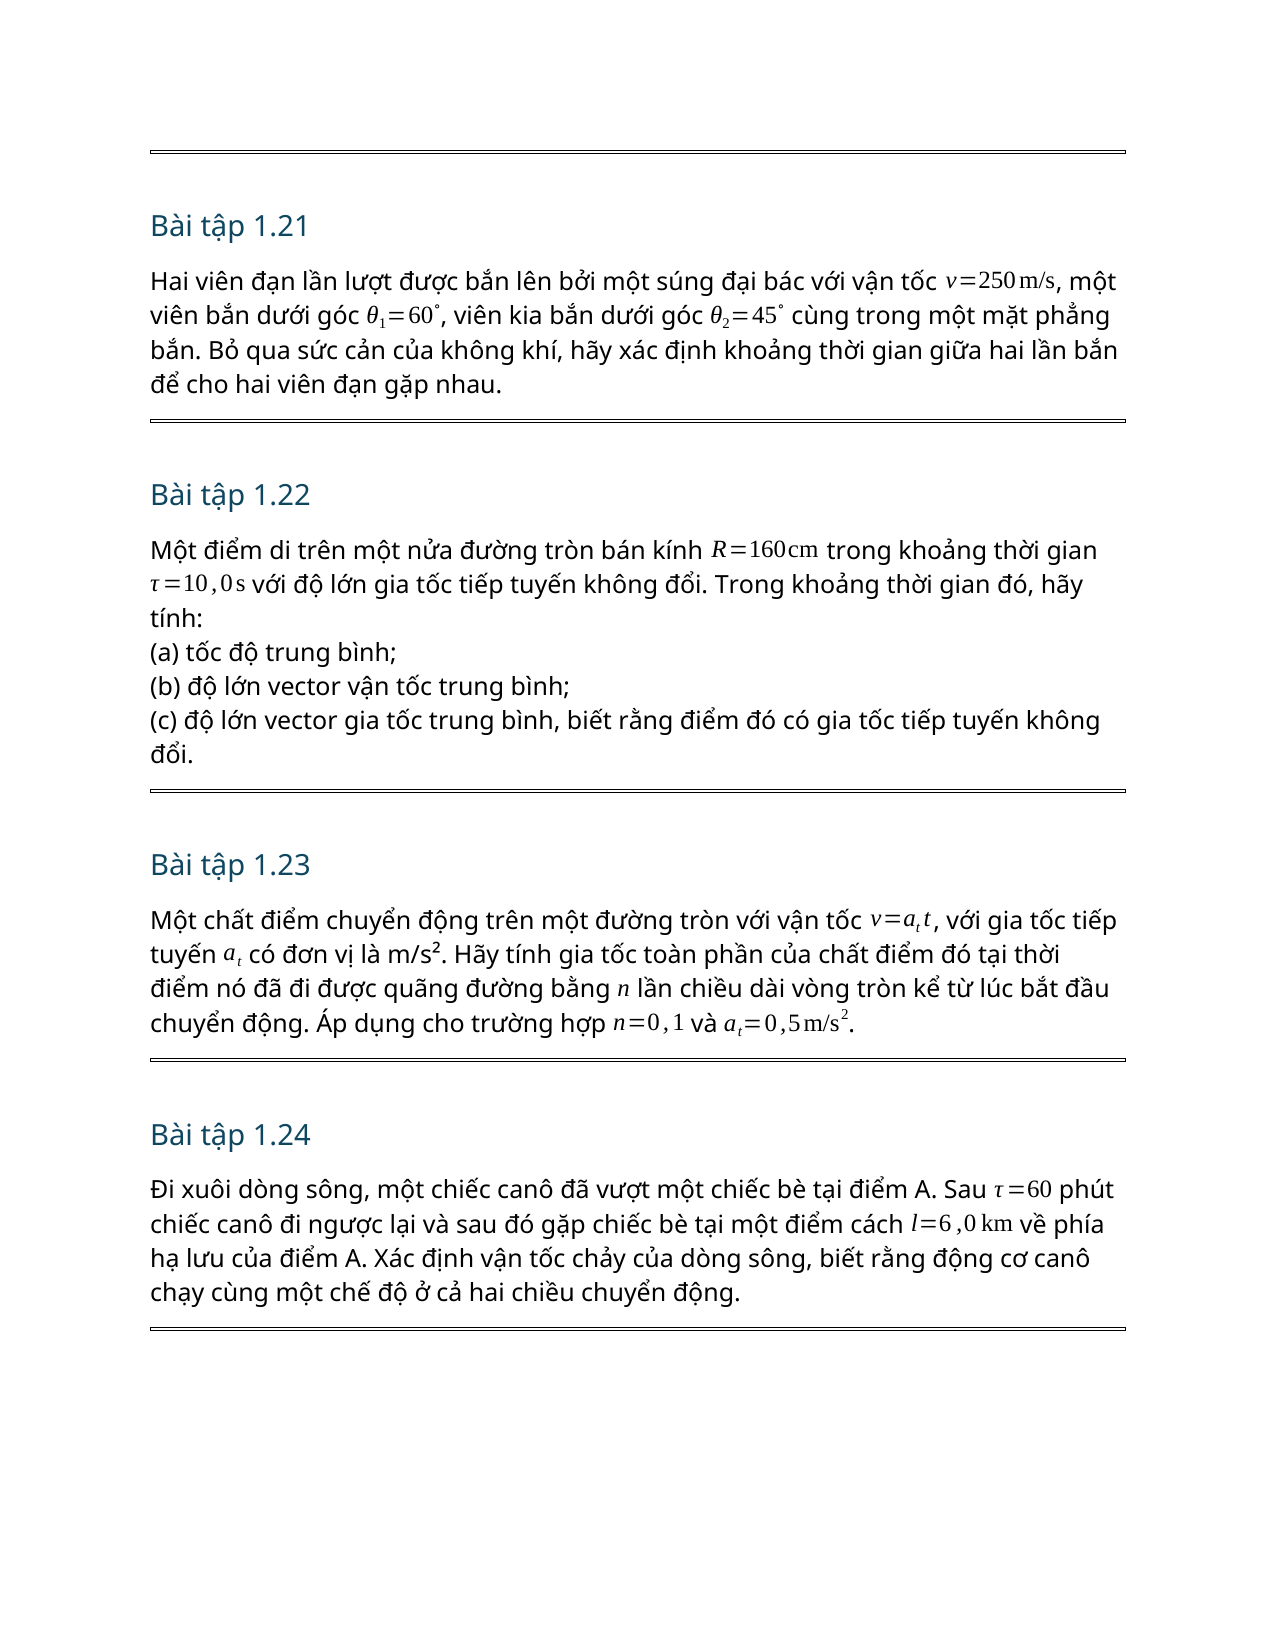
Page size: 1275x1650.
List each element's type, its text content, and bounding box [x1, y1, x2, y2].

subtitle Bài tập 1.24 [150, 1114, 1125, 1153]
text Một chất điểm chuyển động trên một đường tròn với vận tốc , với gia tốc tiếp tuyến có đơn vị là m/s². Hãy tính gia tốc toàn phần của chất điểm đó tại thời điểm nó đã đi được quãng đường bằng lần chiều dài vòng tròn kể từ lúc bắt đầu chuyển động. Áp dụng cho trường hợp và . [150, 903, 1125, 1040]
subtitle Bài tập 1.22 [150, 474, 1125, 514]
subtitle Bài tập 1.21 [150, 205, 1125, 244]
text Một điểm di trên một nửa đường tròn bán kính trong khoảng thời gian với độ lớn gia tốc tiếp tuyến không đổi. Trong khoảng thời gian đó, hãy tính: (a) tốc độ trung bình; (b) độ lớn vector vận tốc trung bình; (c) độ lớn vector gia tốc trung bình, biết rằng điểm đó có gia tốc tiếp tuyến không đổi. [150, 532, 1125, 771]
subtitle Bài tập 1.23 [150, 844, 1125, 884]
text Hai viên đạn lần lượt được bắn lên bởi một súng đại bác với vận tốc , một viên bắn dưới góc , viên kia bắn dưới góc cùng trong một mặt phẳng bắn. Bỏ qua sức cản của không khí, hãy xác định khoảng thời gian giữa hai lần bắn để cho hai viên đạn gặp nhau. [150, 263, 1125, 400]
text Đi xuôi dòng sông, một chiếc canô đã vượt một chiếc bè tại điểm A. Sau phút chiếc canô đi ngược lại và sau đó gặp chiếc bè tại một điểm cách về phía hạ lưu của điểm A. Xác định vận tốc chảy của dòng sông, biết rằng động cơ canô chạy cùng một chế độ ở cả hai chiều chuyển động. [150, 1172, 1125, 1308]
